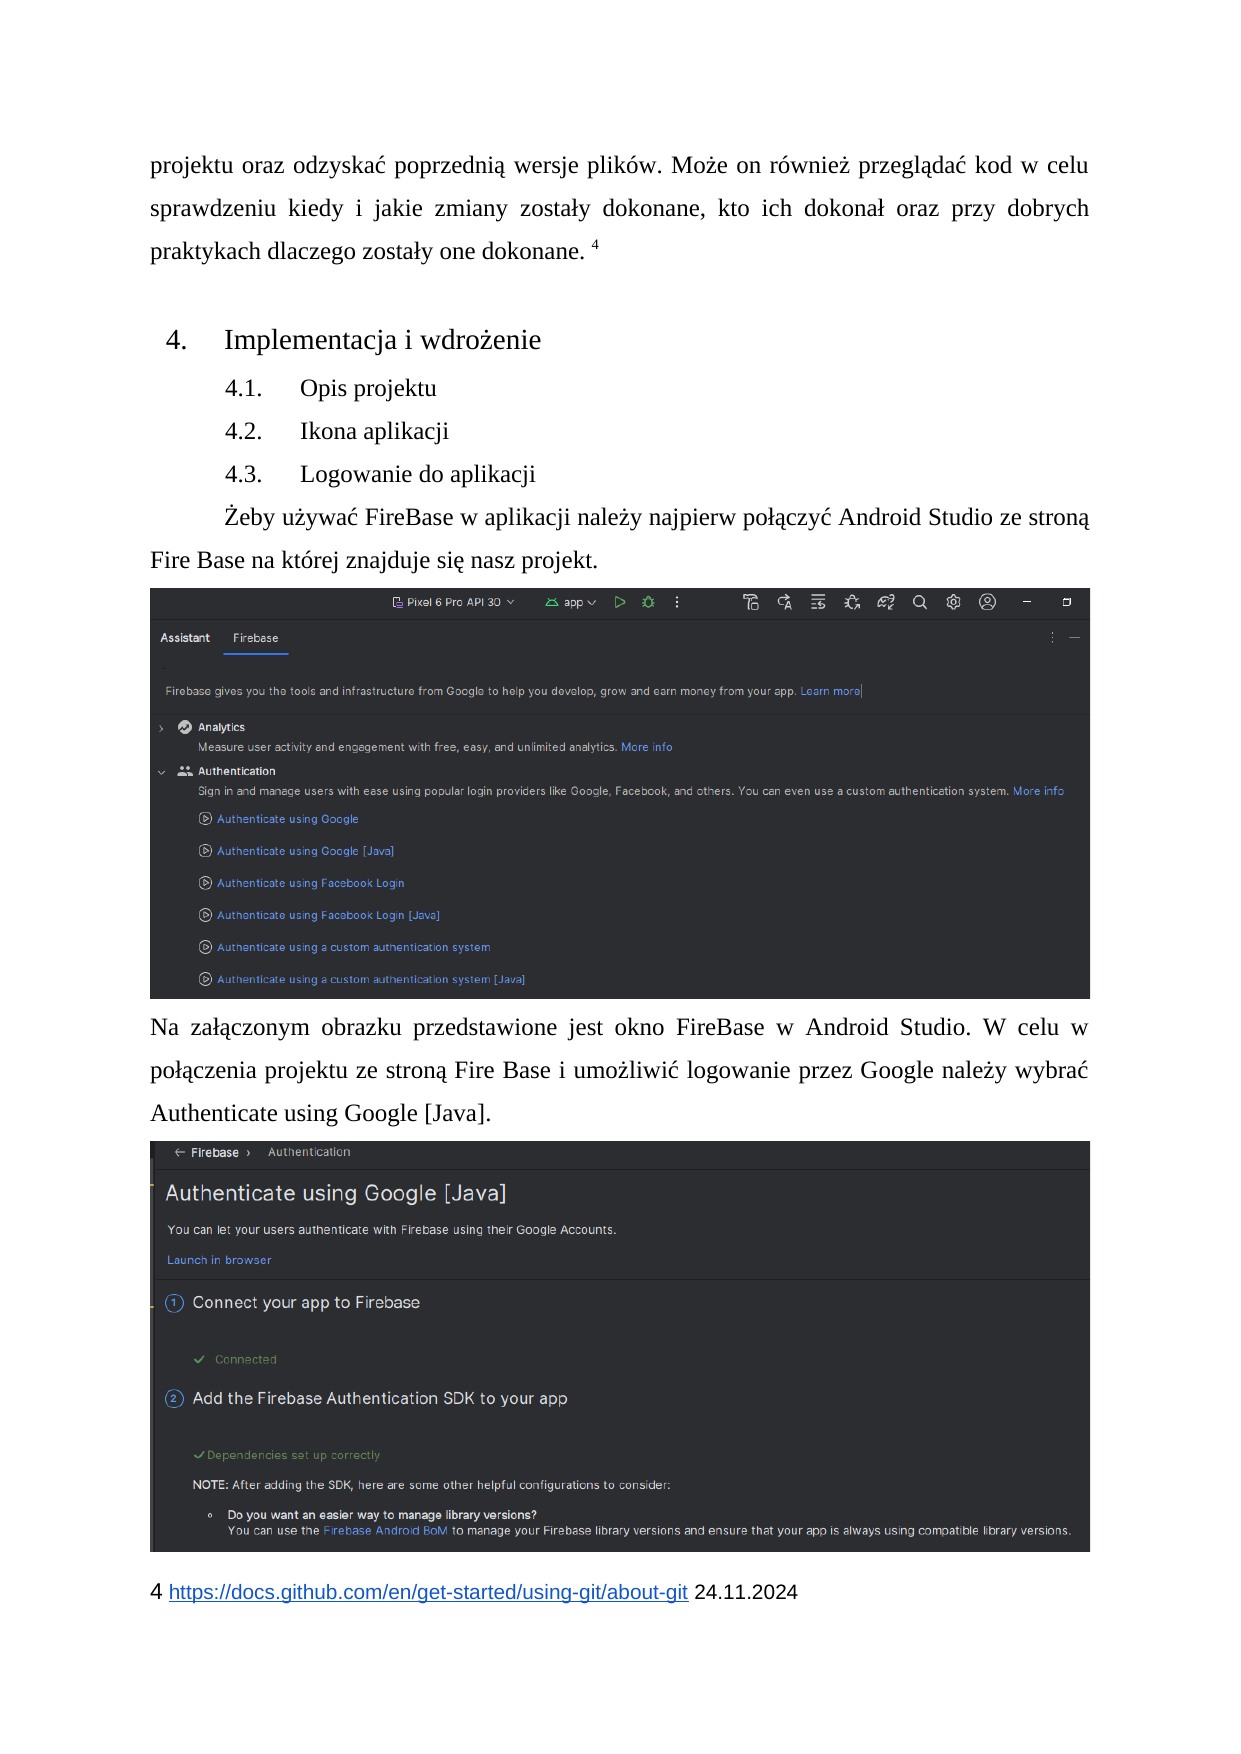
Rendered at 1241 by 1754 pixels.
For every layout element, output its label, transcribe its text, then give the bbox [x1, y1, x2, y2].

list Ikona aplikacji [262, 416, 1090, 445]
text Żeby używać FireBase w aplikacji należy najpierw połączyć Android Studio ze stroną Fire Base na której znajduje się nasz projekt. [150, 502, 1090, 574]
list Implementacja i wdrożenie [187, 322, 1090, 356]
text Na załączonym obrazku przedstawione jest okno FireBase w Android Studio. W celu w połączenia projektu ze stroną Fire Base i umożliwić logowanie przez Google należy wybrać Authenticate using Google [Java]. [150, 1012, 1090, 1127]
picture [150, 588, 1091, 999]
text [150, 150, 1090, 265]
list Logowanie do aplikacji [262, 459, 1090, 488]
list Opis projektu [262, 373, 1090, 402]
picture [150, 1141, 1091, 1552]
